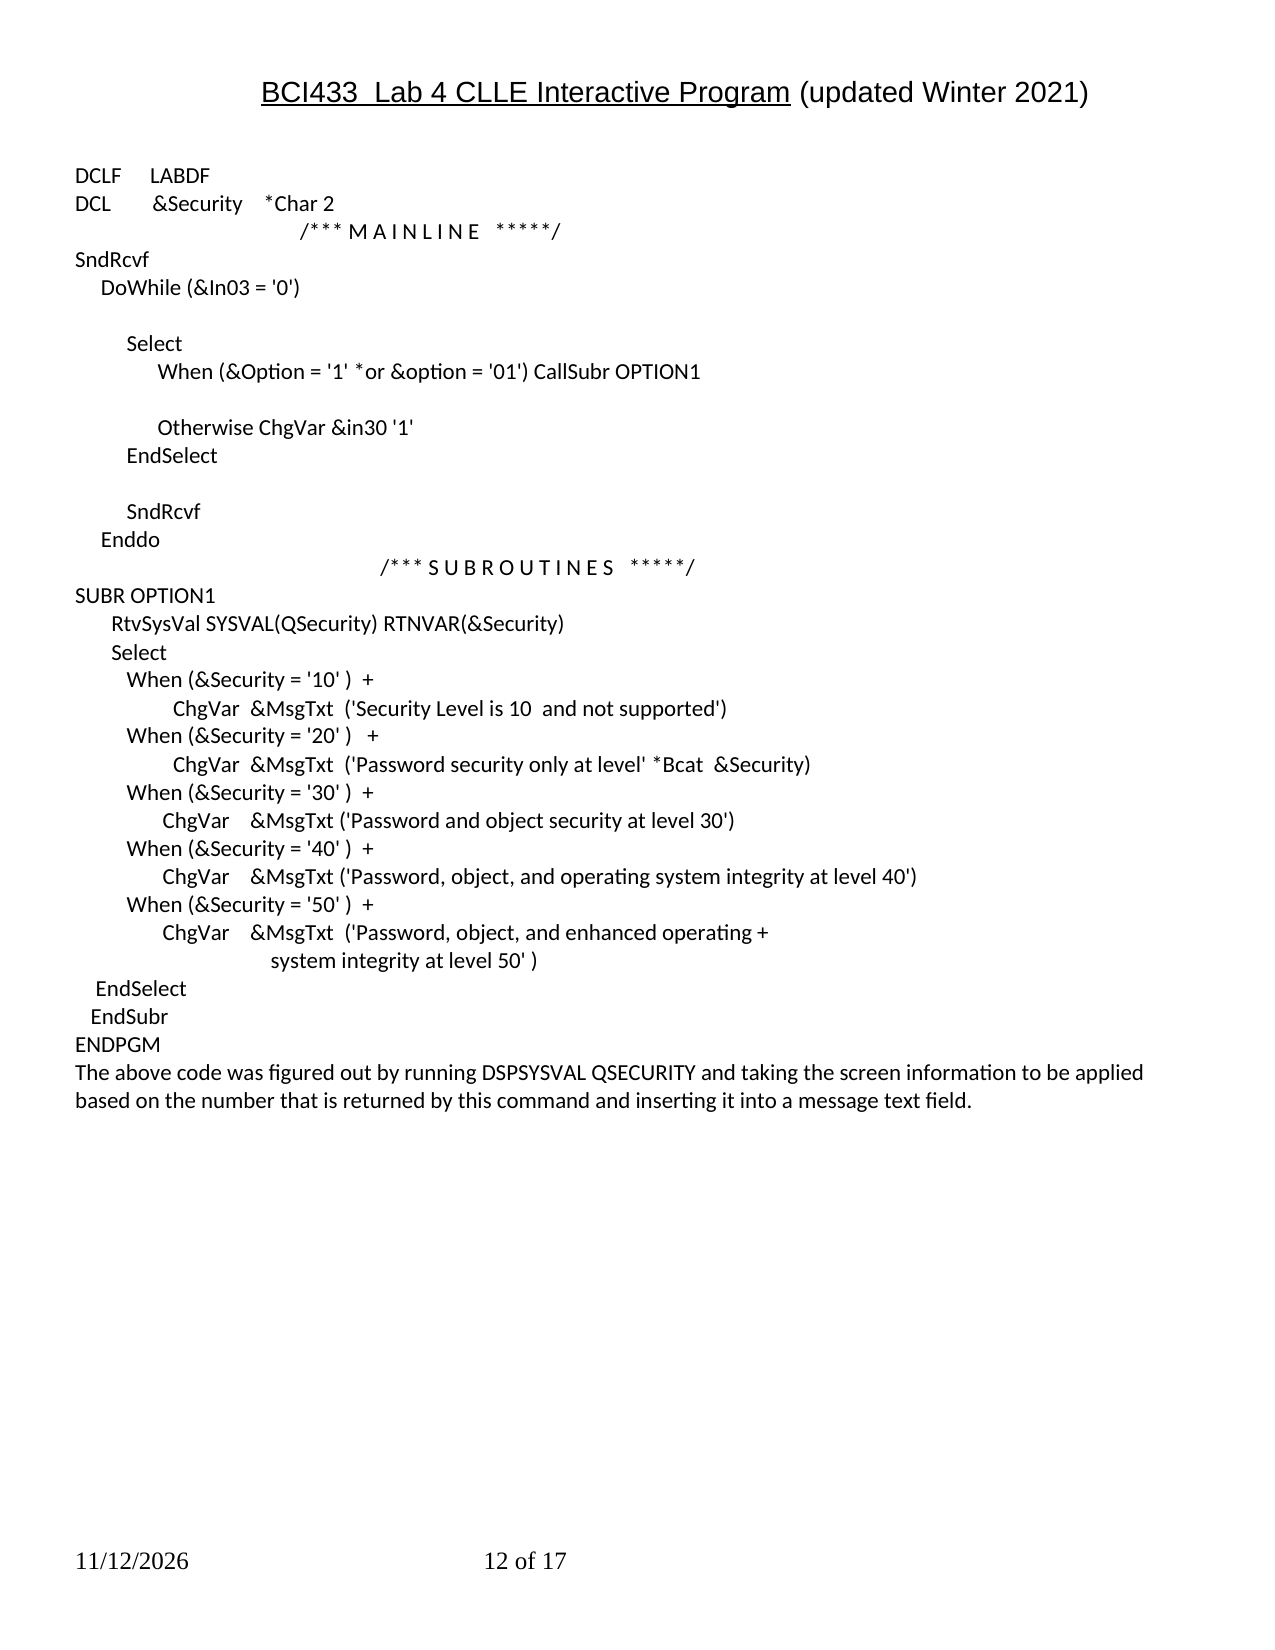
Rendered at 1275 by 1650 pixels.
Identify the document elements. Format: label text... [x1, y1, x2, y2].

text Select [75, 329, 1200, 357]
text ChgVar &MsgTxt ('Password, object, and enhanced operating + [75, 918, 1200, 946]
text Otherwise ChgVar &in30 '1' [75, 413, 1200, 441]
text When (&Security = '30' ) + [75, 778, 1200, 806]
text system integrity at level 50' ) [75, 946, 1200, 974]
text DCLF LABDF [75, 161, 1200, 189]
text RtvSysVal SYSVAL(QSecurity) RTNVAR(&Security) [75, 609, 1200, 638]
text When (&Security = '50' ) + [75, 890, 1200, 918]
text ENDPGM [75, 1030, 1200, 1058]
text SndRcvf [75, 497, 1200, 526]
text Select [75, 638, 1200, 666]
text DCL &Security *Char 2 [75, 189, 1200, 217]
text ChgVar &MsgTxt ('Password and object security at level 30') [75, 806, 1200, 834]
text EndSelect [75, 441, 1200, 469]
text SndRcvf [75, 245, 1200, 273]
text /*** S U B R O U T I N E S *****/ [75, 553, 1200, 582]
text ChgVar &MsgTxt ('Security Level is 10 and not supported') [75, 694, 1200, 722]
text When (&Security = '40' ) + [75, 834, 1200, 862]
text /*** M A I N L I N E *****/ [75, 217, 1200, 245]
text When (&Option = '1' *or &option = '01') CallSubr OPTION1 [75, 357, 1200, 385]
text Enddo [75, 526, 1200, 553]
text EndSubr [75, 1002, 1200, 1030]
text When (&Security = '10' ) + [75, 666, 1200, 694]
text EndSelect [75, 974, 1200, 1002]
text When (&Security = '20' ) + [75, 722, 1200, 750]
text ChgVar &MsgTxt ('Password security only at level' *Bcat &Security) [75, 750, 1200, 778]
text SUBR OPTION1 [75, 582, 1200, 609]
text ChgVar &MsgTxt ('Password, object, and operating system integrity at level 40') [75, 862, 1200, 890]
text DoWhile (&In03 = '0') [75, 273, 1200, 301]
text The above code was figured out by running DSPSYSVAL QSECURITY and taking the screen information to be applied based on the number that is returned by this command and inserting it into a message text field. [75, 1058, 1200, 1114]
